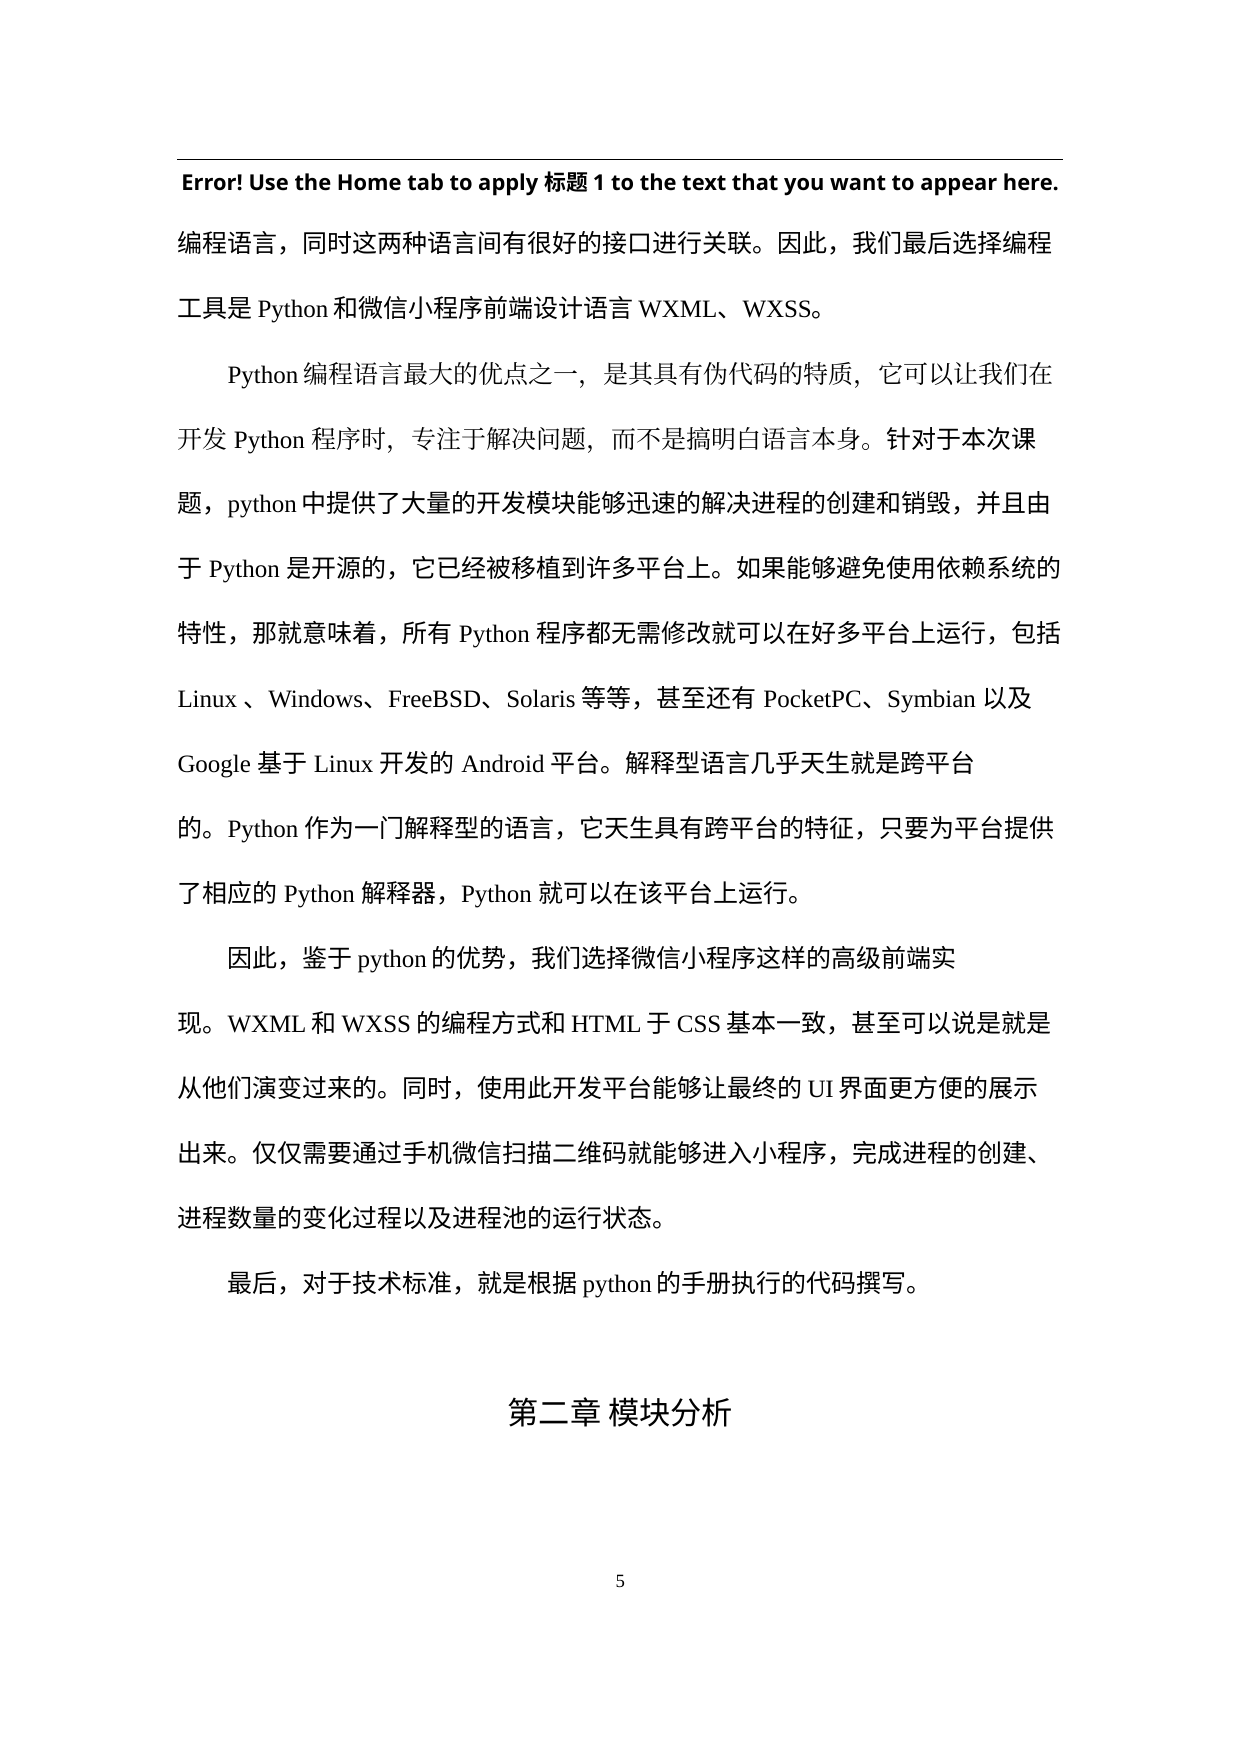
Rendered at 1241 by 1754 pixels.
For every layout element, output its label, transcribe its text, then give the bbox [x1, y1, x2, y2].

text 最后，对于技术标准，就是根据python的手册执行的代码撰写。 [177, 1251, 1063, 1316]
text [177, 211, 1063, 341]
text 因此，鉴于python的优势，我们选择微信小程序这样的高级前端实现。WXML和WXSS的编程方式和HTML于CSS基本一致，甚至可以说是就是从他们演变过来的。同时，使用此开发平台能够让最终的UI界面更方便的展示出来。仅仅需要通过手机微信扫描二维码就能够进入小程序，完成进程的创建、进程数量的变化过程以及进程池的运行状态。 [177, 926, 1063, 1251]
text Python编程语言最大的优点之一，是其具有伪代码的特质，它可以让我们在开发 Python 程序时，专注于解决问题，而不是搞明白语言本身。针对于本次课题，python中提供了大量的开发模块能够迅速的解决进程的创建和销毁，并且由于 Python 是开源的，它已经被移植到许多平台上。如果能够避免使用依赖系统的特性，那就意味着，所有 Python 程序都无需修改就可以在好多平台上运行，包括 Linux 、Windows、FreeBSD、Solaris 等等，甚至还有 PocketPC、Symbian 以及 Google 基于 Linux 开发的 Android 平台。解释型语言几乎天生就是跨平台的。Python 作为一门解释型的语言，它天生具有跨平台的特征，只要为平台提供了相应的 Python 解释器，Python 就可以在该平台上运行。 [177, 341, 1063, 926]
subtitle 第二章 模块分析 [177, 1378, 1063, 1443]
